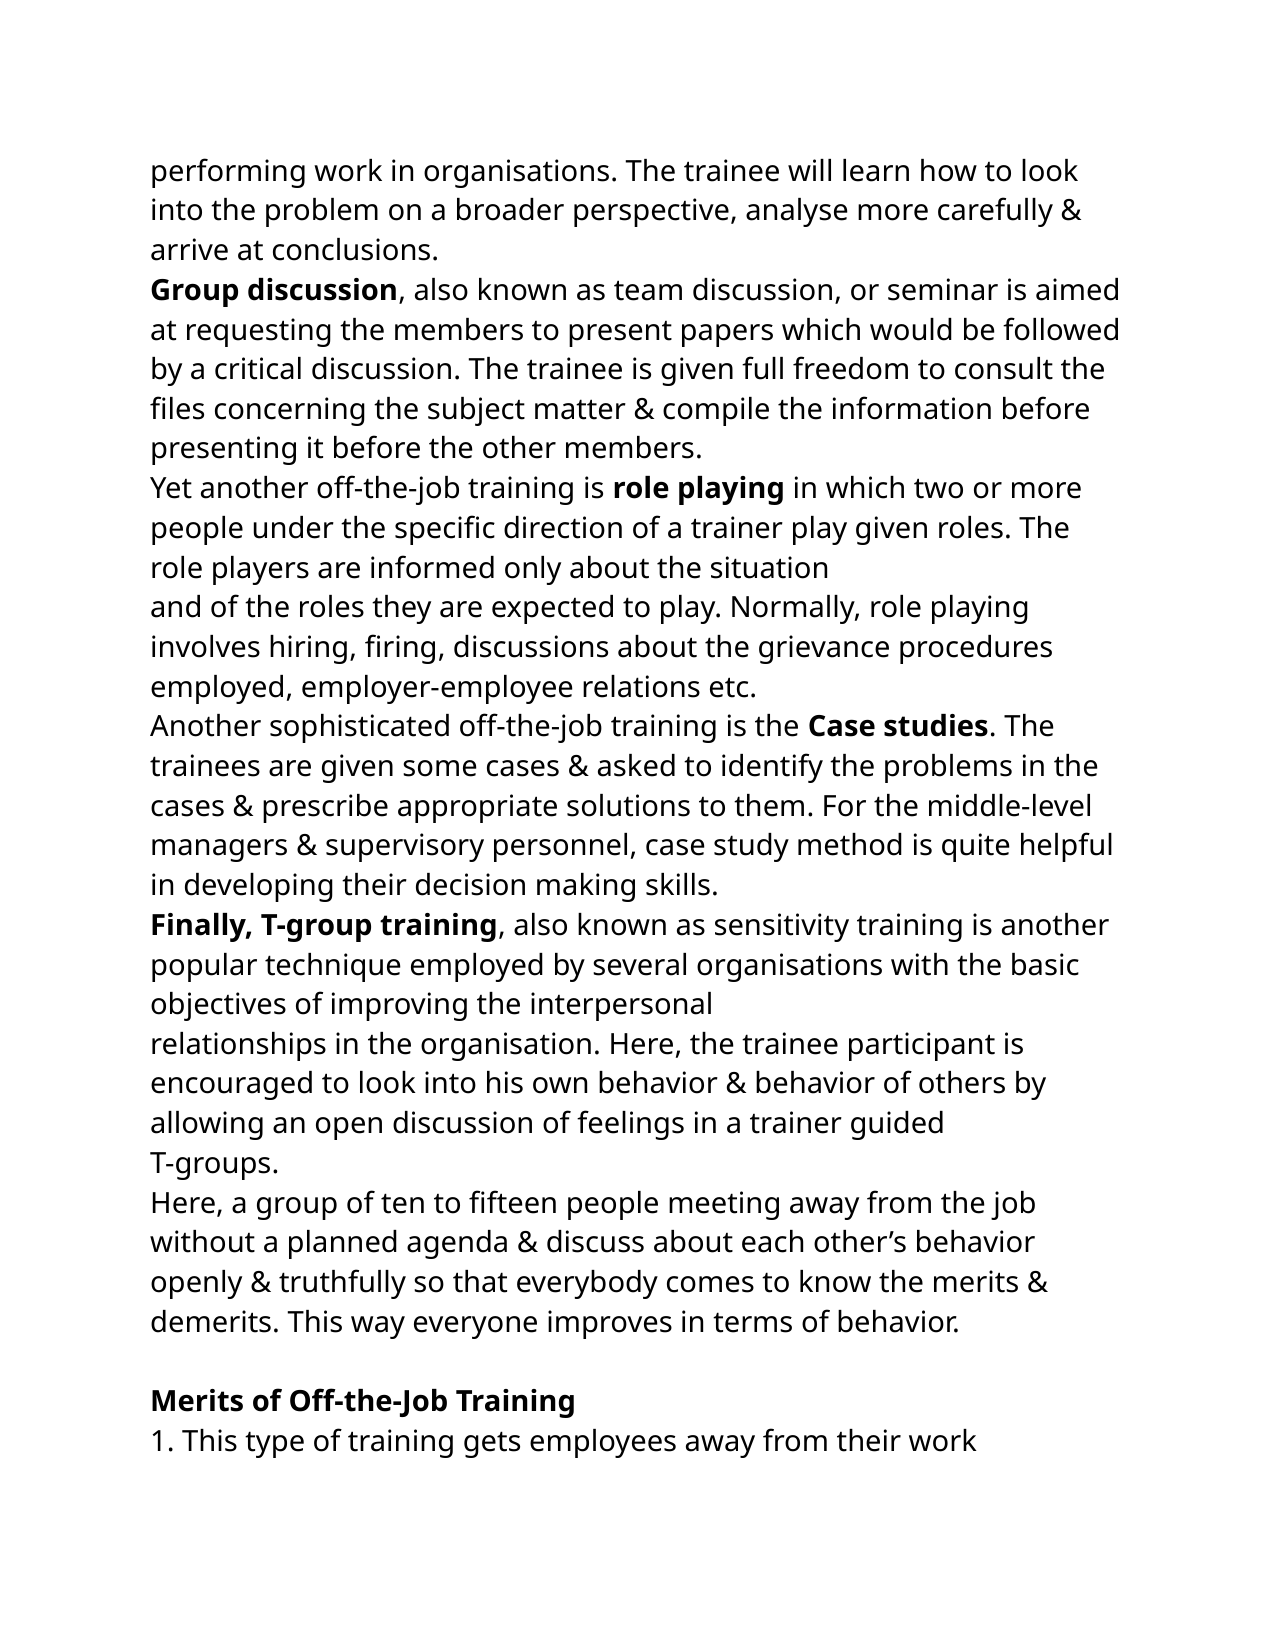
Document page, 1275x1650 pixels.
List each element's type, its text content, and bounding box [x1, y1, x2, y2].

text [150, 150, 1125, 269]
text Group discussion, also known as team discussion, or seminar is aimed at requesting the members to present papers which would be followed by a critical discussion. The trainee is given full freedom to consult the files concerning the subject matter & compile the information before presenting it before the other members. [150, 269, 1125, 467]
text Here, a group of ten to fifteen people meeting away from the job without a planned agenda & discuss about each other’s behavior openly & truthfully so that everybody comes to know the merits & demerits. This way everyone improves in terms of behavior. [150, 1182, 1125, 1341]
text Yet another off-the-job training is role playing in which two or more people under the specific direction of a trainer play given roles. The role players are informed only about the situation [150, 467, 1125, 587]
text Finally, T-group training, also known as sensitivity training is another popular technique employed by several organisations with the basic objectives of improving the interpersonal [150, 904, 1125, 1023]
text relationships in the organisation. Here, the trainee participant is encouraged to look into his own behavior & behavior of others by allowing an open discussion of feelings in a trainer guided [150, 1023, 1125, 1142]
text Another sophisticated off-the-job training is the Case studies. The trainees are given some cases & asked to identify the problems in the cases & prescribe appropriate solutions to them. For the middle-level managers & supervisory personnel, case study method is quite helpful in developing their decision making skills. [150, 706, 1125, 904]
text and of the roles they are expected to play. Normally, role playing involves hiring, firing, discussions about the grievance procedures employed, employer-employee relations etc. [150, 587, 1125, 706]
text Merits of Off-the-Job Training [150, 1380, 1125, 1420]
text 1. This type of training gets employees away from their work [150, 1420, 1125, 1460]
text T-groups. [150, 1142, 1125, 1182]
